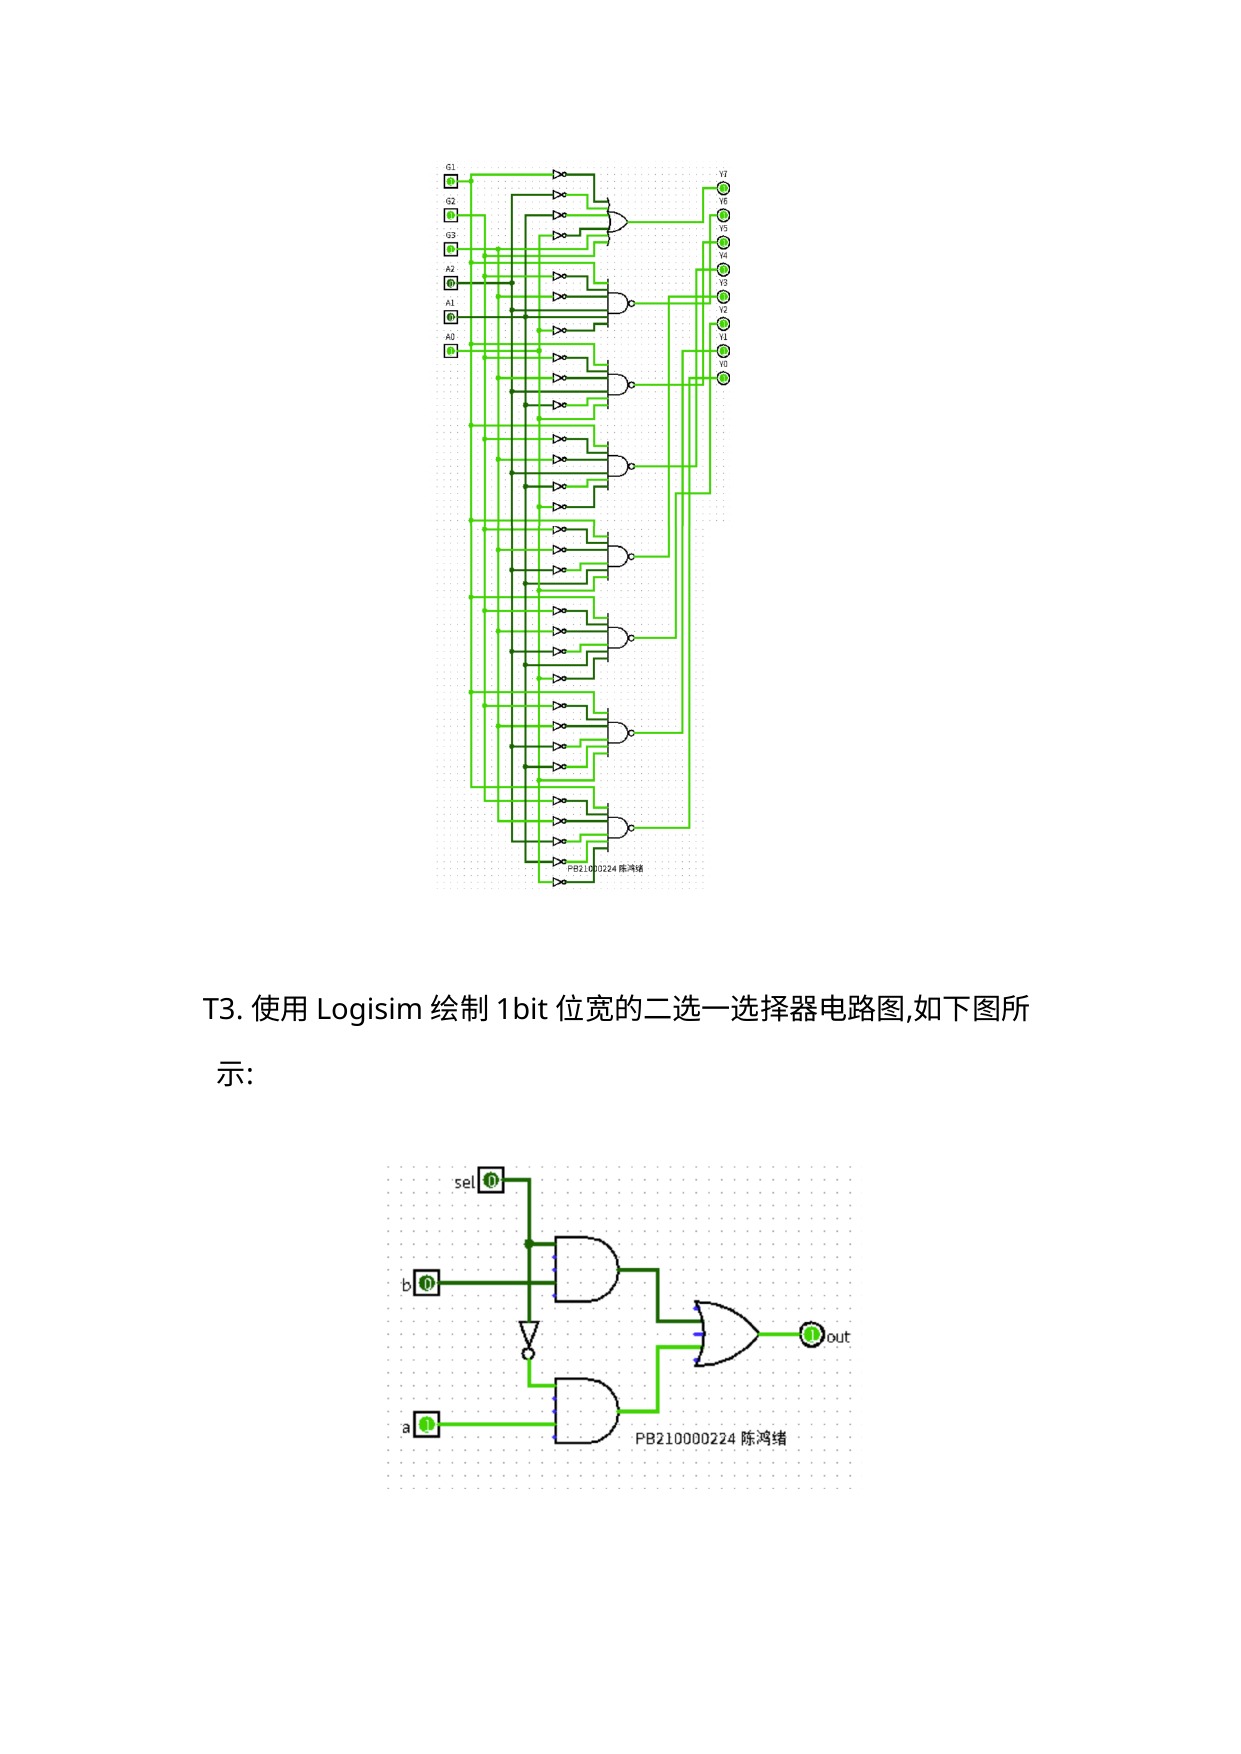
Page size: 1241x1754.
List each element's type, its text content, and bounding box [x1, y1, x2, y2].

picture [430, 161, 730, 889]
picture [377, 1157, 862, 1489]
text T3. 使用 Logisim 绘制 1bit 位宽的二选一选择器电路图,如下图所示: [187, 974, 1053, 1104]
